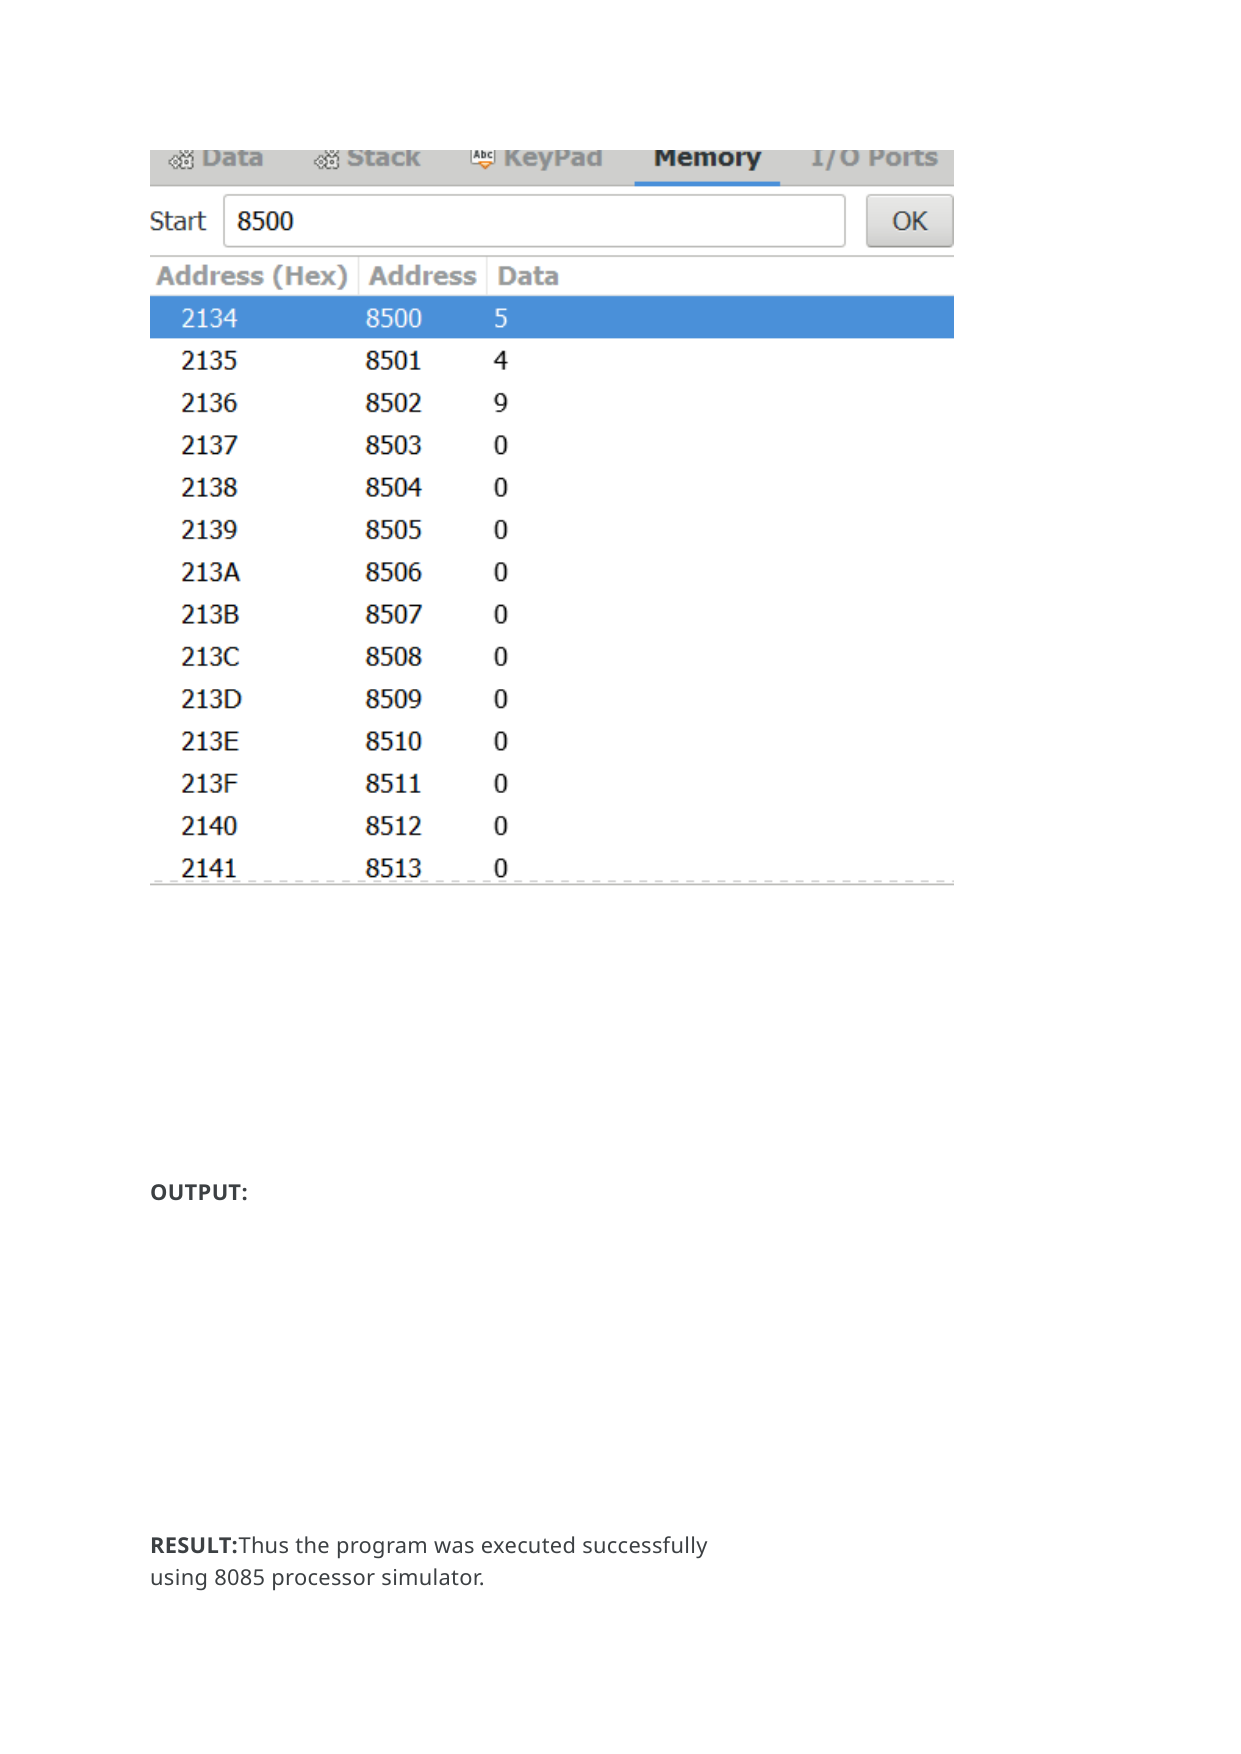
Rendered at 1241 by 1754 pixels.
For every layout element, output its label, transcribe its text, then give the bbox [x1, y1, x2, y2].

picture [150, 150, 954, 887]
